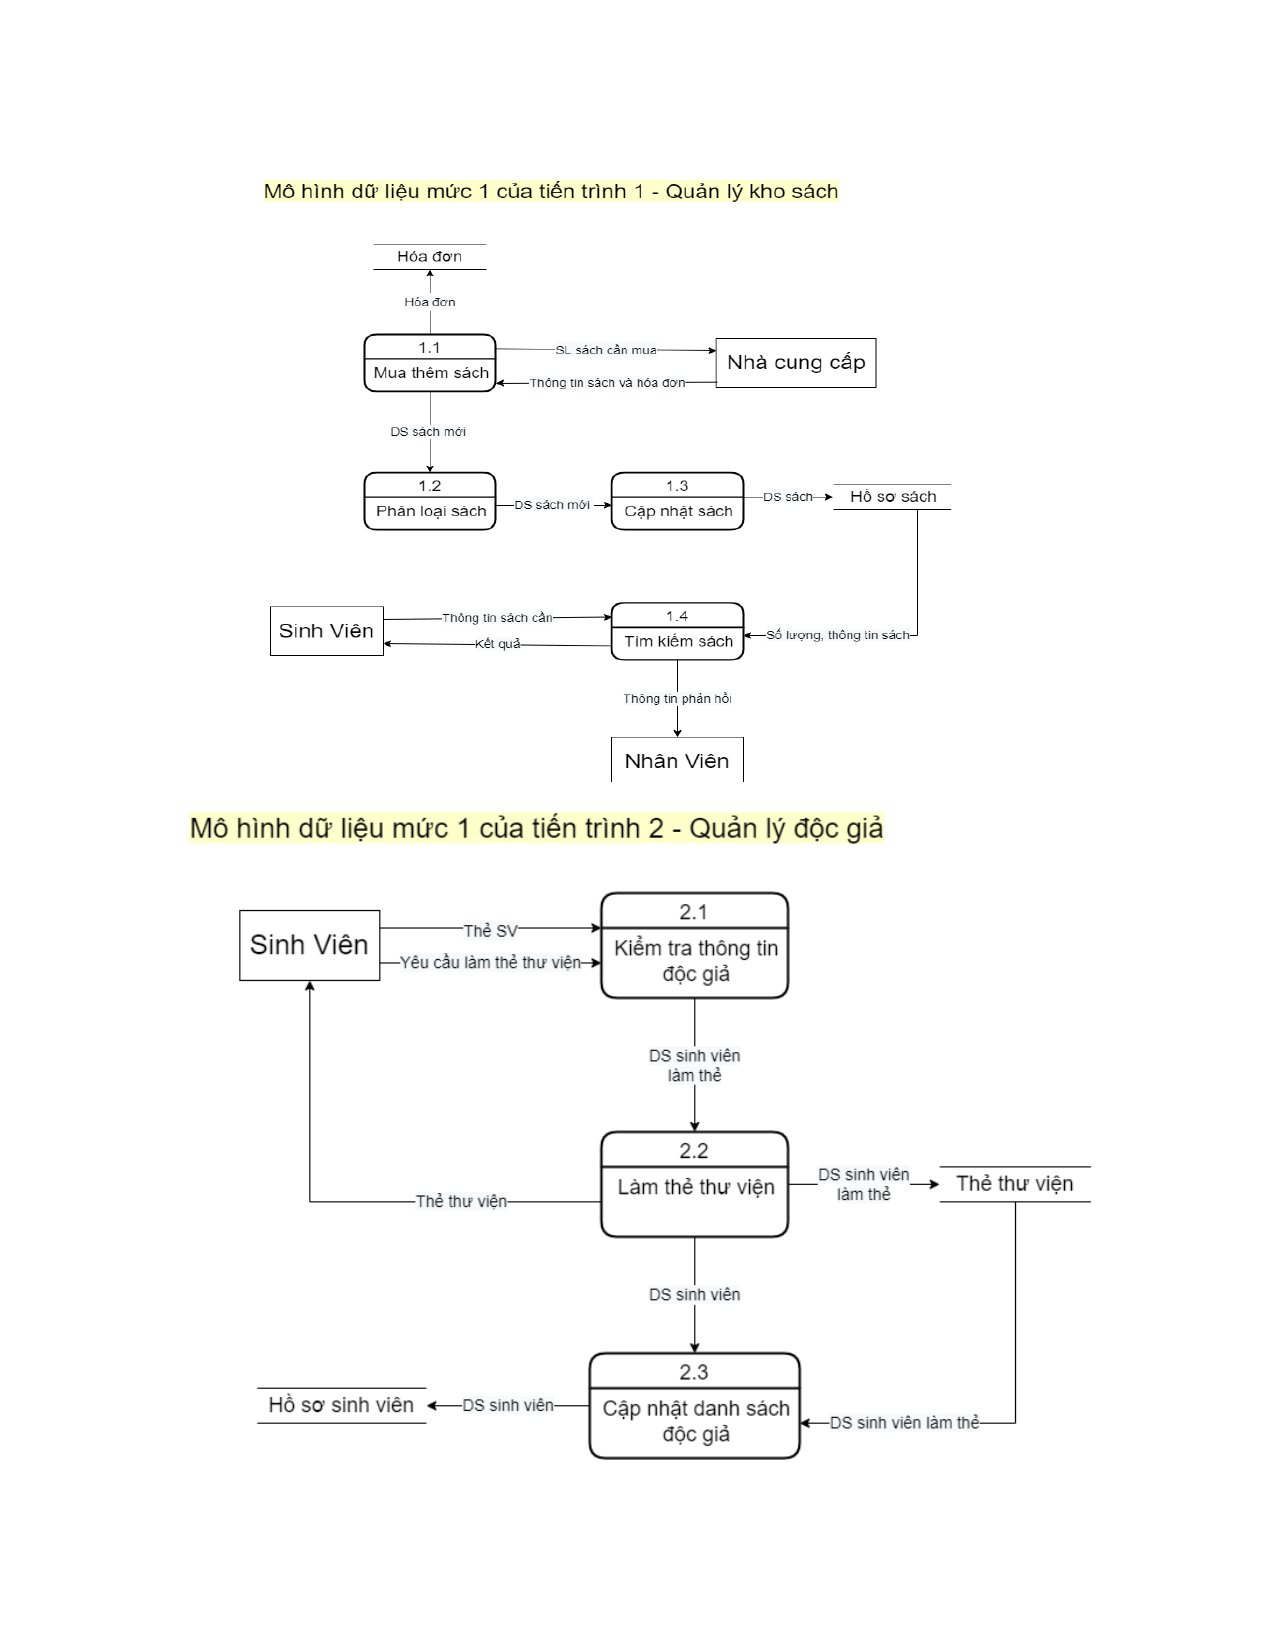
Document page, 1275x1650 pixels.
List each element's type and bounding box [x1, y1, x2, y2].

picture [182, 811, 1092, 1460]
picture [251, 179, 951, 783]
